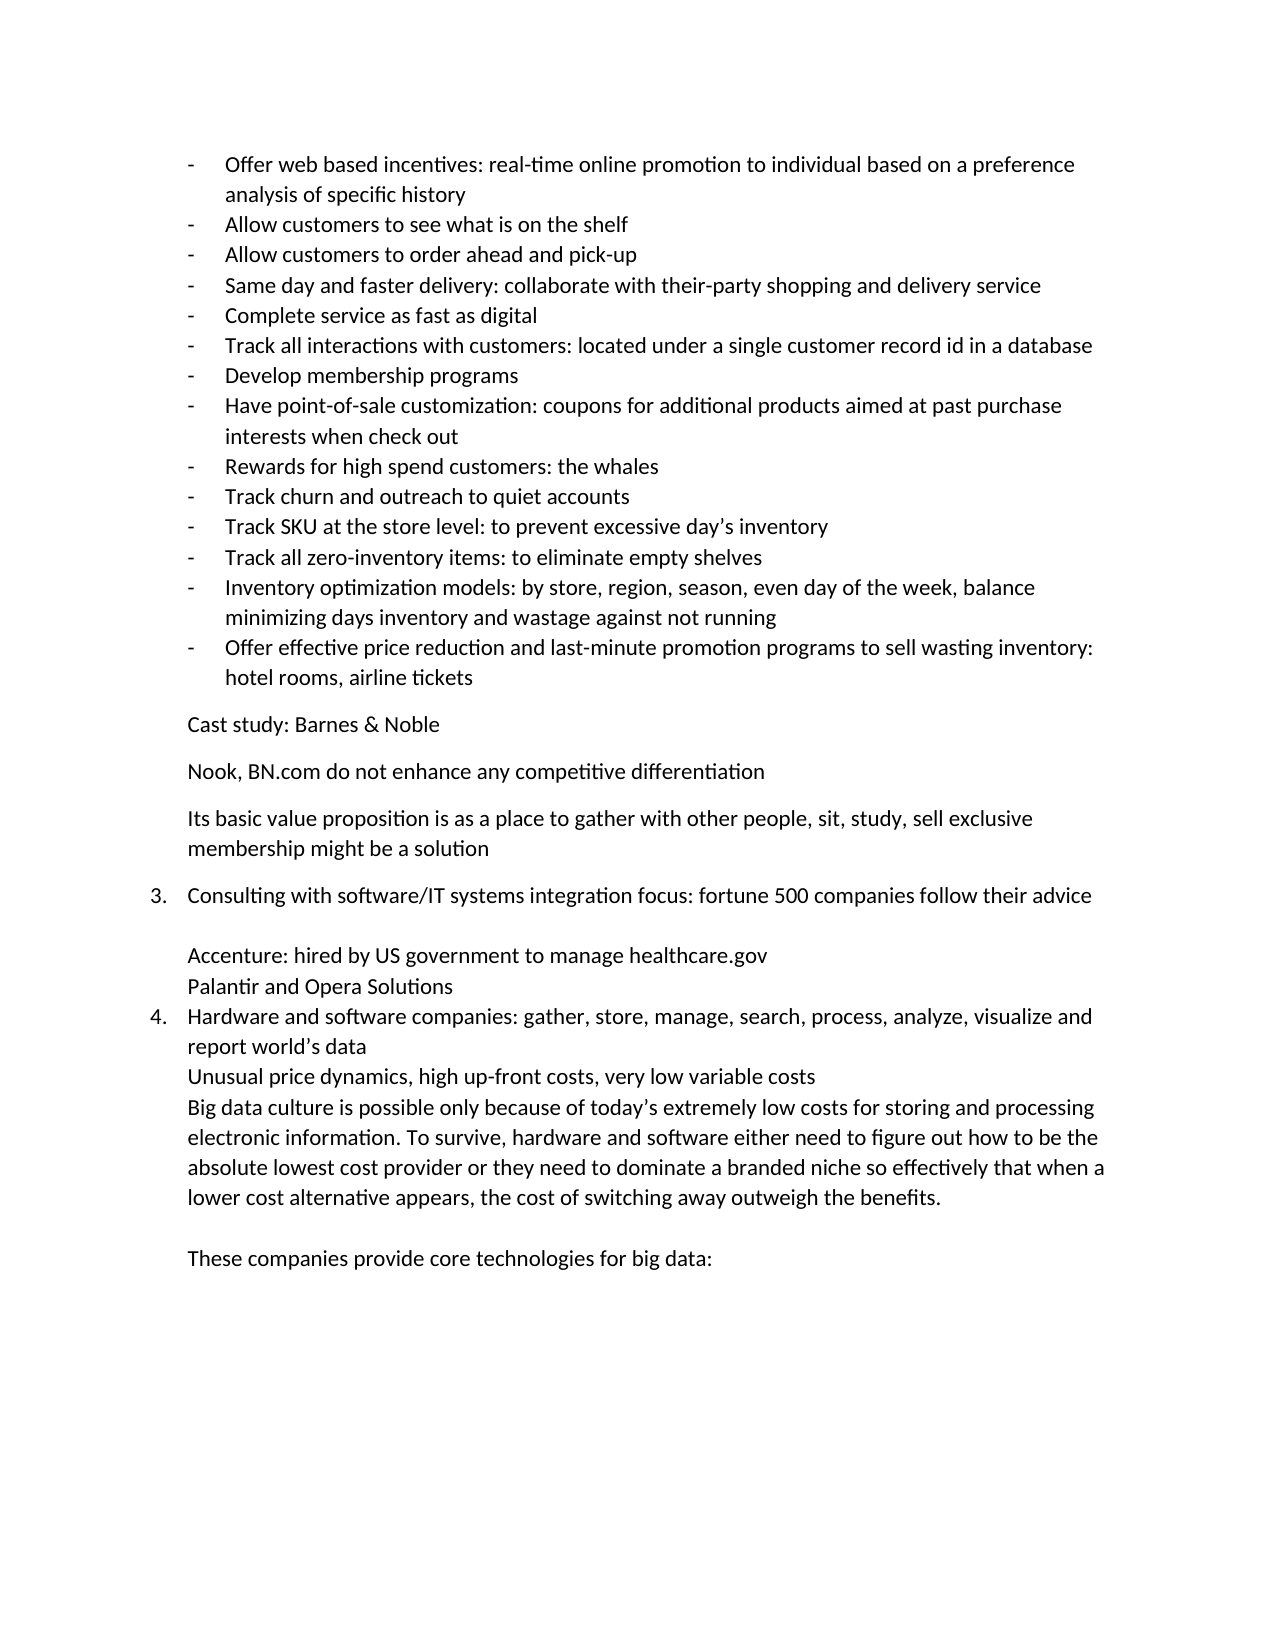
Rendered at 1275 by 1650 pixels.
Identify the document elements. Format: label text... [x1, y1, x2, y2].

text Cast study: Barnes & Noble [187, 710, 1125, 738]
text Nook, BN.com do not enhance any competitive differentiation [187, 757, 1125, 785]
list Palantir and Opera Solutions [187, 972, 1125, 1000]
list Offer effective price reduction and last-minute promotion programs to sell wasting inventory: hotel rooms, airline tickets [187, 633, 1125, 692]
text Its basic value proposition is as a place to gather with other people, sit, study, sell exclusive membership might be a solution [187, 804, 1125, 862]
list Track churn and outreach to quiet accounts [187, 482, 1125, 510]
list Track all interactions with customers: located under a single customer record id in a database [187, 331, 1125, 359]
list Track SKU at the store level: to prevent excessive day’s inventory [187, 512, 1125, 541]
list Develop membership programs [187, 361, 1125, 389]
list Accenture: hired by US government to manage healthcare.gov [187, 942, 1125, 970]
list Hardware and software companies: gather, store, manage, search, process, analyze, visualize and report world’s data [150, 1002, 1125, 1060]
list Unusual price dynamics, high up-front costs, very low variable costs [187, 1062, 1125, 1091]
list These companies provide core technologies for big data: [187, 1244, 1125, 1272]
list Rewards for high spend customers: the whales [187, 452, 1125, 480]
list Consulting with software/IT systems integration focus: fortune 500 companies follow their advice [150, 881, 1125, 909]
list Big data culture is possible only because of today’s extremely low costs for storing and processing electronic information. To survive, hardware and software either need to figure out how to be the absolute lowest cost provider or they need to dominate a branded niche so effectively that when a lower cost alternative appears, the cost of switching away outweigh the benefits. [187, 1093, 1125, 1211]
list Offer web based incentives: real-time online promotion to individual based on a preference analysis of specific history [187, 150, 1125, 208]
list Have point-of-sale customization: coupons for additional products aimed at past purchase interests when check out [187, 392, 1125, 450]
list Complete service as fast as digital [187, 301, 1125, 329]
list Allow customers to order ahead and pick-up [187, 241, 1125, 269]
list Allow customers to see what is on the shelf [187, 210, 1125, 238]
list Track all zero-inventory items: to eliminate empty shelves [187, 543, 1125, 571]
list Same day and faster delivery: collaborate with their-party shopping and delivery service [187, 271, 1125, 299]
list Inventory optimization models: by store, region, season, even day of the week, balance minimizing days inventory and wastage against not running [187, 573, 1125, 631]
